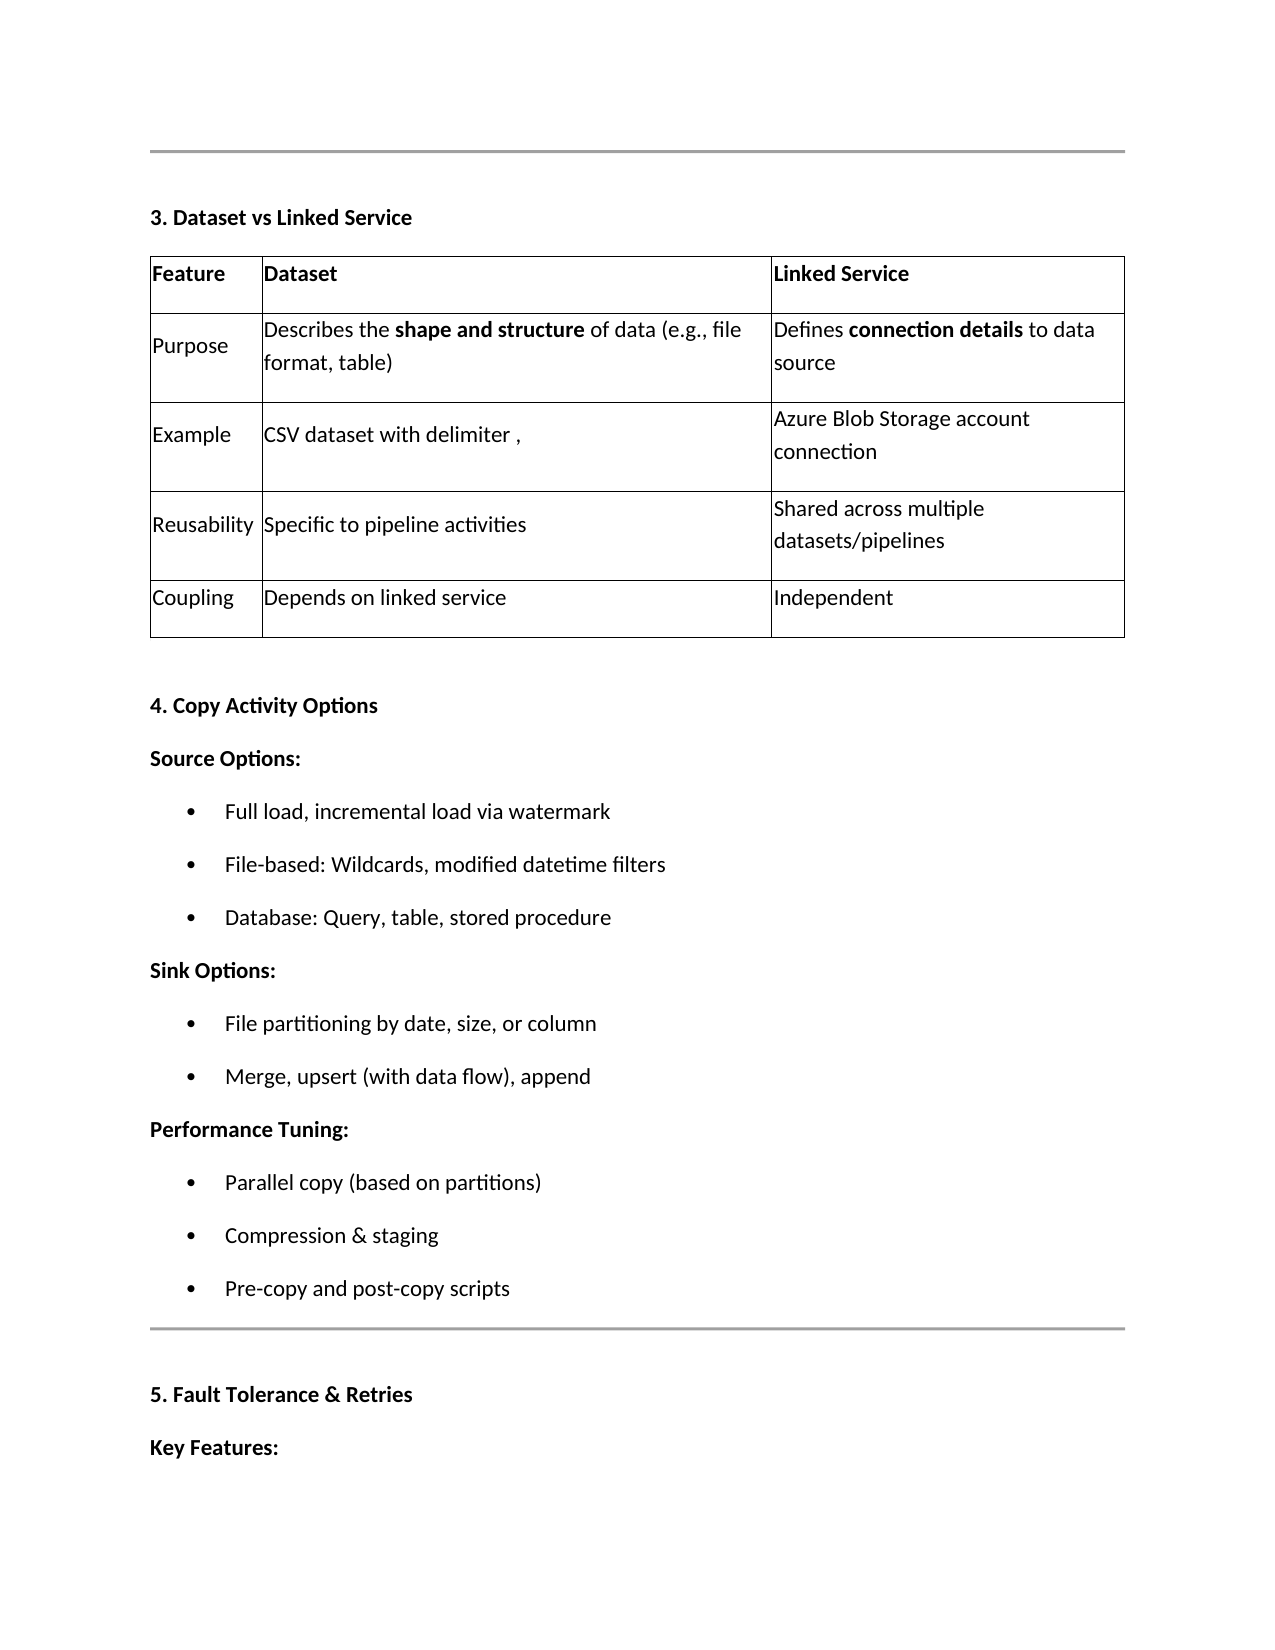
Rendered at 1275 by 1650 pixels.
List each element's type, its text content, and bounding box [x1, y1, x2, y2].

table_header Feature [151, 257, 262, 313]
table_cell Depends on linked service [263, 581, 771, 637]
table_cell Reusability [151, 492, 262, 580]
text 5. Fault Tolerance & Retries [150, 1380, 1125, 1408]
list File-based: Wildcards, modified datetime filters [187, 850, 1125, 878]
table_header Dataset [263, 257, 771, 313]
table_cell Specific to pipeline activities [263, 492, 771, 580]
text Performance Tuning: [150, 1115, 1125, 1143]
table_cell Independent [772, 581, 1124, 637]
table_cell Describes the shape and structure of data (e.g., file format, table) [263, 314, 771, 402]
text Sink Options: [150, 956, 1125, 984]
table_header Linked Service [772, 257, 1124, 313]
table_cell Azure Blob Storage account connection [772, 403, 1124, 491]
text Source Options: [150, 744, 1125, 772]
table_cell Example [151, 403, 262, 491]
table_cell Coupling [151, 581, 262, 637]
list Compression & staging [187, 1221, 1125, 1249]
text Key Features: [150, 1433, 1125, 1461]
text 3. Dataset vs Linked Service [150, 203, 1125, 231]
list Parallel copy (based on partitions) [187, 1168, 1125, 1196]
table_cell Purpose [151, 314, 262, 402]
table_cell Shared across multiple datasets/pipelines [772, 492, 1124, 580]
list Full load, incremental load via watermark [187, 797, 1125, 825]
table_cell CSV dataset with delimiter , [263, 403, 771, 491]
list Database: Query, table, stored procedure [187, 903, 1125, 931]
list File partitioning by date, size, or column [187, 1009, 1125, 1037]
list Merge, upsert (with data flow), append [187, 1062, 1125, 1090]
text 4. Copy Activity Options [150, 691, 1125, 719]
list Pre-copy and post-copy scripts [187, 1274, 1125, 1302]
table_cell Defines connection details to data source [772, 314, 1124, 402]
